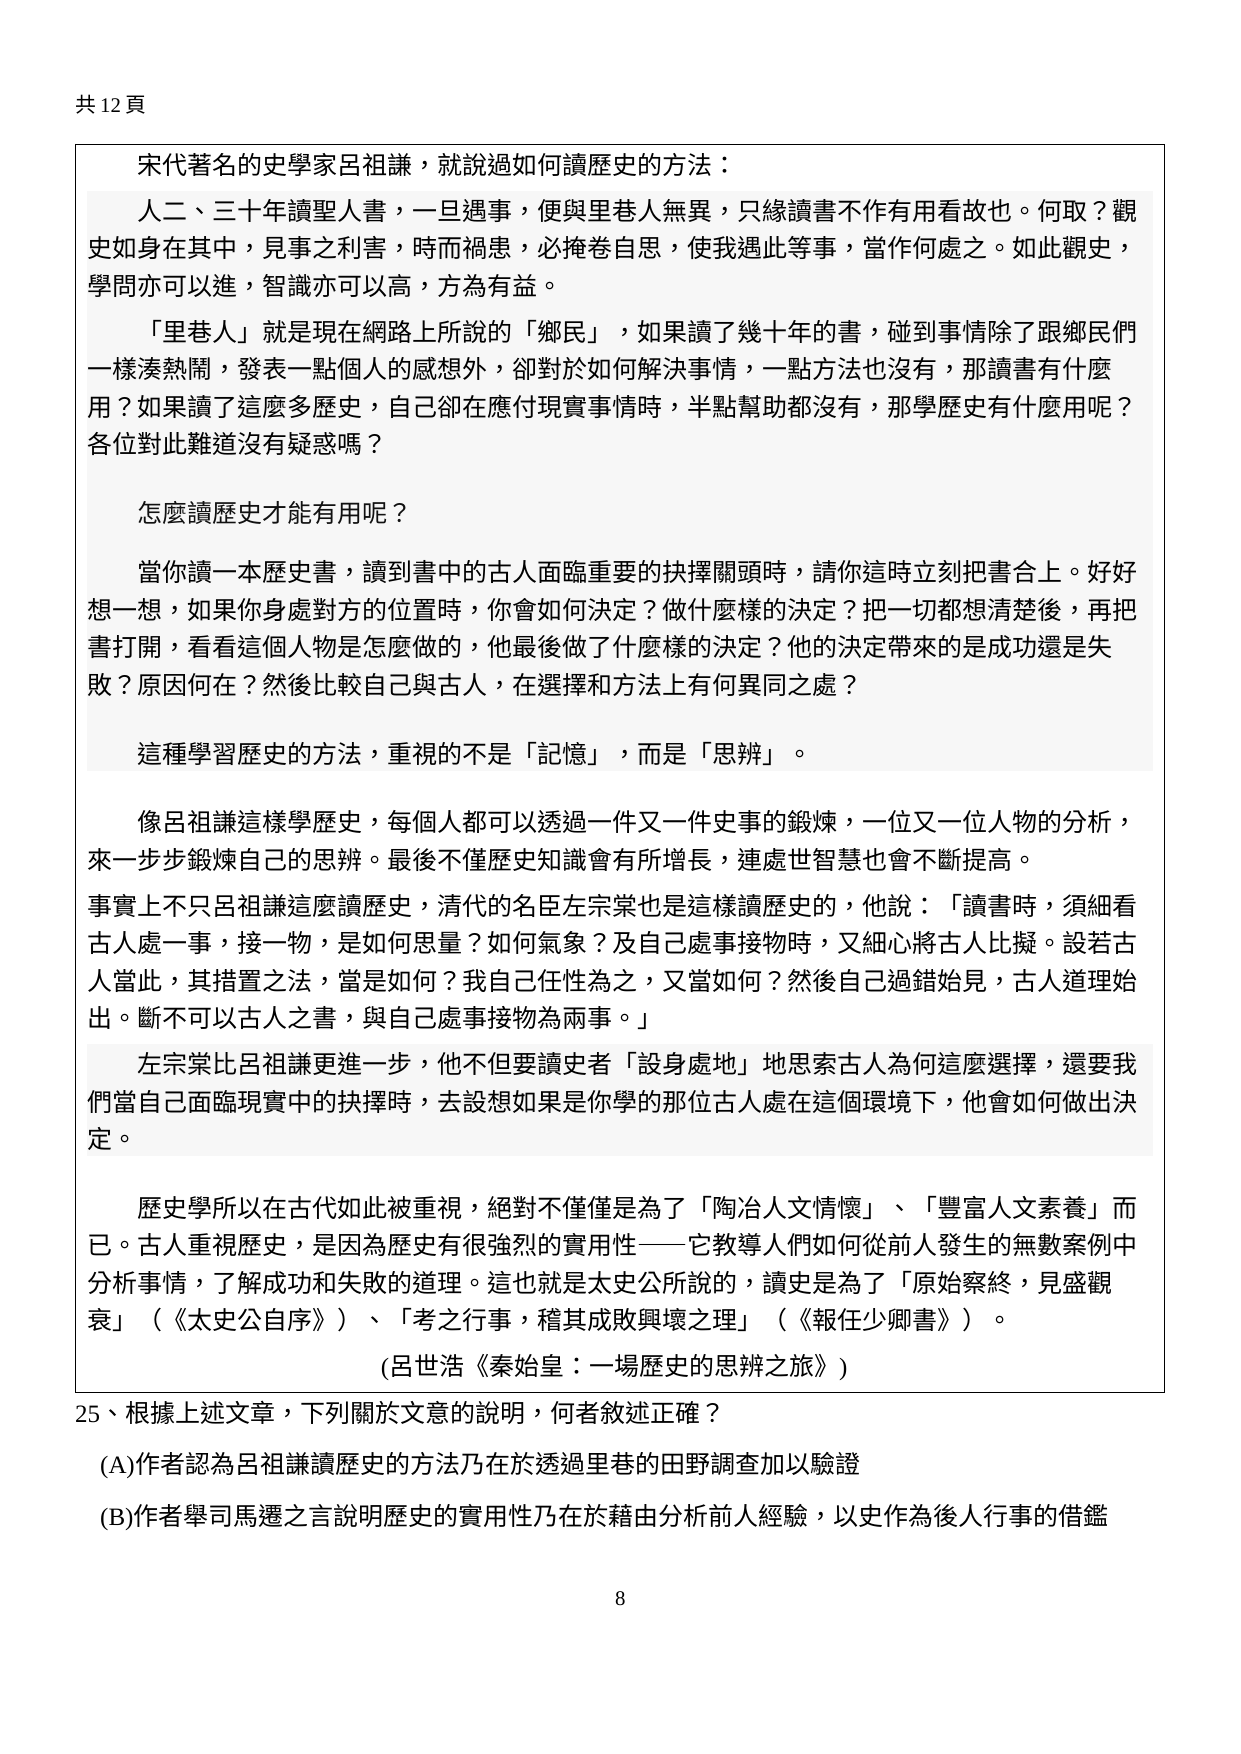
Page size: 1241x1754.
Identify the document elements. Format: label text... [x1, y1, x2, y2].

list (A)作者認為呂祖謙讀歷史的方法乃在於透過里巷的田野調查加以驗證 [75, 1444, 1165, 1482]
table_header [76, 145, 1164, 1392]
text (B)作者舉司馬遷之言說明歷史的實用性乃在於藉由分析前人經驗，以史作為後人行事的借鑑 [75, 1495, 1165, 1533]
text 25、根據上述文章，下列關於文意的說明，何者敘述正確？ [75, 1393, 1165, 1430]
